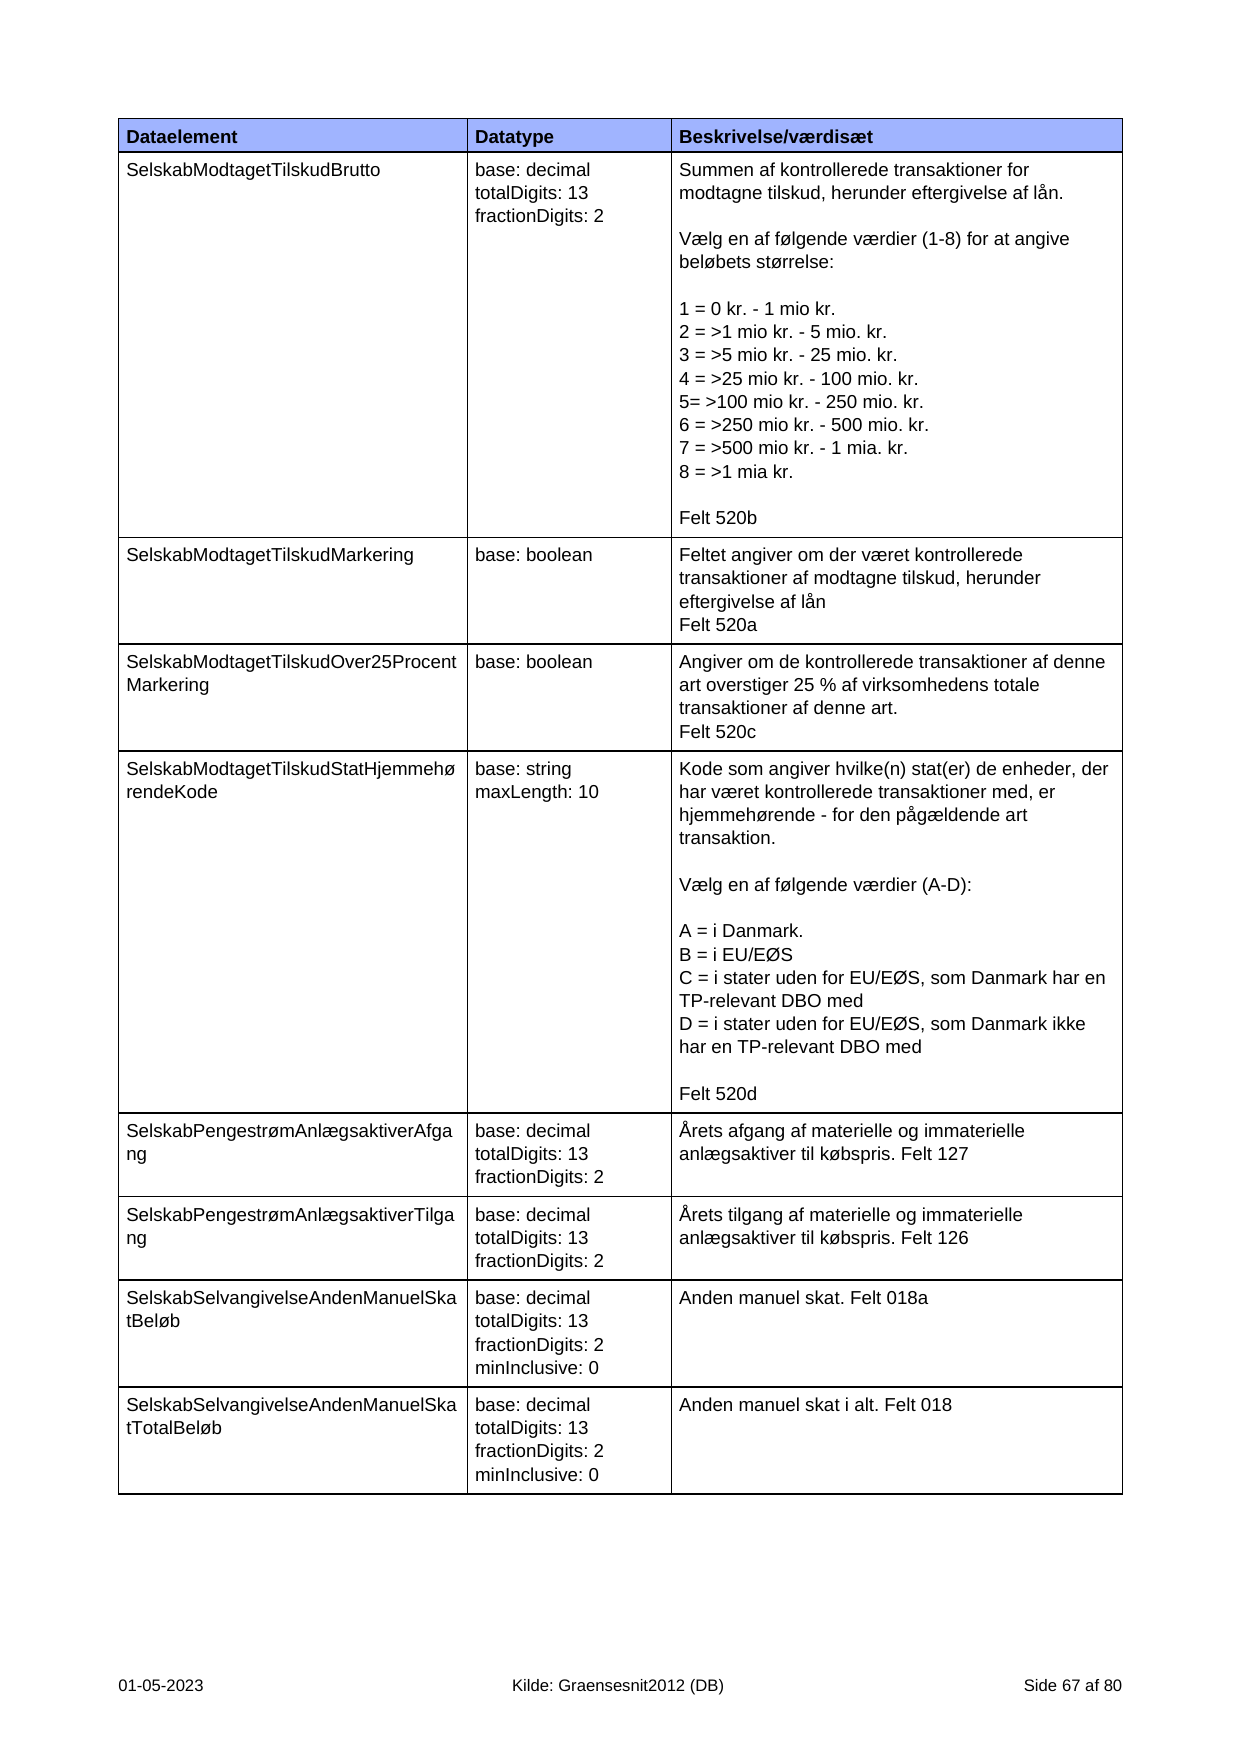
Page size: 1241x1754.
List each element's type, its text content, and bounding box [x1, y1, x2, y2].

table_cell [468, 153, 671, 536]
table_header Beskrivelse/værdisæt [672, 119, 1122, 151]
table_cell Årets tilgang af materielle og immaterielle anlægsaktiver til købspris. Felt 126 [672, 1197, 1122, 1279]
table_cell SelskabModtagetTilskudOver25ProcentMarkering [119, 645, 467, 750]
table_cell base: boolean [468, 538, 671, 643]
table_cell base: decimal totalDigits: 13 fractionDigits: 2 [468, 1114, 671, 1196]
table_cell SelskabPengestrømAnlægsaktiverAfgang [119, 1114, 467, 1196]
table_header Dataelement [119, 119, 467, 151]
table_cell SelskabModtagetTilskudMarkering [119, 538, 467, 643]
table_cell SelskabModtagetTilskudStatHjemmehørendeKode [119, 752, 467, 1112]
table_cell SelskabModtagetTilskudBrutto [119, 153, 467, 536]
table_cell Anden manuel skat. Felt 018a [672, 1281, 1122, 1386]
table_cell Årets afgang af materielle og immaterielle anlægsaktiver til købspris. Felt 127 [672, 1114, 1122, 1196]
table_cell base: decimal totalDigits: 13 fractionDigits: 2 minInclusive: 0 [468, 1281, 671, 1386]
table_cell Anden manuel skat i alt. Felt 018 [672, 1388, 1122, 1493]
table_cell base: string maxLength: 10 [468, 752, 671, 1112]
table_cell SelskabPengestrømAnlægsaktiverTilgang [119, 1197, 467, 1279]
table_cell Summen af kontrollerede transaktioner for modtagne tilskud, herunder eftergivelse af lån. Vælg en af følgende værdier (1-8) for at angive beløbets størrelse: 1 = 0 kr. - 1 mio kr. 2 = >1 mio kr. - 5 mio. kr. 3 = >5 mio kr. - 25 mio. kr. 4 = >25 mio kr. - 100 mio. kr. 5= >100 mio kr. - 250 mio. kr. 6 = >250 mio kr. - 500 mio. kr. 7 = >500 mio kr. - 1 mia. kr. 8 = >1 mia kr. Felt 520b [672, 153, 1122, 536]
table_cell base: decimal totalDigits: 13 fractionDigits: 2 minInclusive: 0 [468, 1388, 671, 1493]
table_cell base: decimal totalDigits: 13 fractionDigits: 2 [468, 1197, 671, 1279]
table_header Datatype [468, 119, 671, 151]
table_cell SelskabSelvangivelseAndenManuelSkatBeløb [119, 1281, 467, 1386]
table_cell Kode som angiver hvilke(n) stat(er) de enheder, der har været kontrollerede transaktioner med, er hjemmehørende - for den pågældende art transaktion. Vælg en af følgende værdier (A-D): A = i Danmark. B = i EU/EØS C = i stater uden for EU/EØS, som Danmark har en TP-relevant DBO med D = i stater uden for EU/EØS, som Danmark ikke har en TP-relevant DBO med Felt 520d [672, 752, 1122, 1112]
table_cell Feltet angiver om der været kontrollerede transaktioner af modtagne tilskud, herunder eftergivelse af lån Felt 520a [672, 538, 1122, 643]
table_cell SelskabSelvangivelseAndenManuelSkatTotalBeløb [119, 1388, 467, 1493]
table_cell Angiver om de kontrollerede transaktioner af denne art overstiger 25 % af virksomhedens totale transaktioner af denne art. Felt 520c [672, 645, 1122, 750]
table_cell base: boolean [468, 645, 671, 750]
